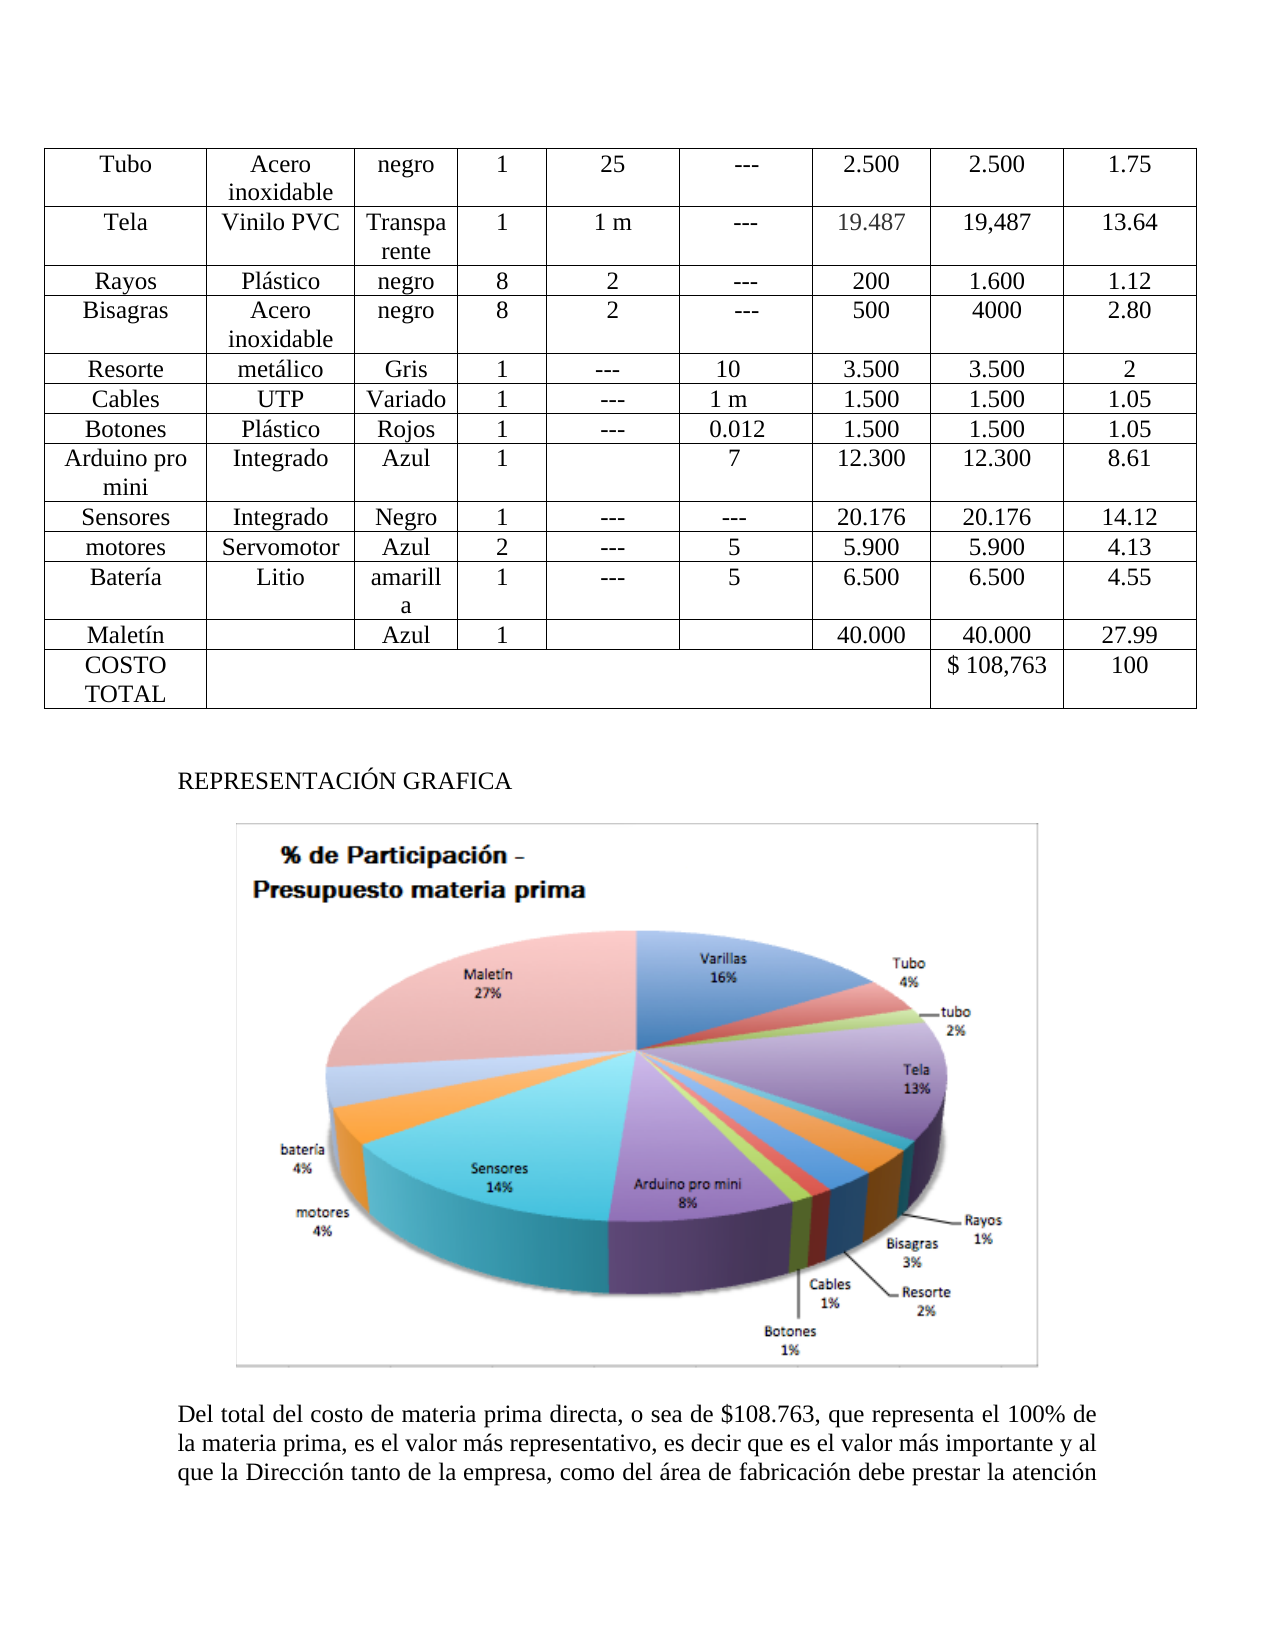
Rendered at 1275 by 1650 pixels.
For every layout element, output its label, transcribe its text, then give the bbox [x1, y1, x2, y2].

table_cell 2 [547, 266, 679, 294]
table_cell 1.600 [931, 266, 1063, 294]
table_cell 6.500 [813, 562, 930, 619]
table_cell 1 [458, 354, 546, 383]
table_cell 19,487 [931, 207, 1063, 265]
table_cell 1 [458, 562, 546, 619]
table_cell Tubo [45, 149, 206, 206]
table_cell negro [355, 149, 457, 206]
table_cell 27.99 [1064, 620, 1196, 649]
table_cell 2.500 [813, 149, 930, 206]
table_cell 8 [458, 266, 546, 294]
table_cell 1 [458, 149, 546, 206]
table_cell Botones [45, 414, 206, 442]
table_cell Cables [45, 384, 206, 413]
table_cell Gris [355, 354, 457, 383]
table_cell 12.300 [813, 444, 930, 501]
table_cell 1 [458, 384, 546, 413]
table_cell negro [355, 266, 457, 294]
table_cell 8 [458, 296, 546, 353]
table_cell 3.500 [931, 354, 1063, 383]
table_cell 1 [458, 620, 546, 649]
table_cell UTP [207, 384, 354, 413]
table_cell 1 m [547, 207, 679, 265]
table_cell motores [45, 532, 206, 561]
table_cell Plástico [207, 414, 354, 442]
table_cell 0.012 [680, 414, 812, 442]
table_cell 4.55 [1064, 562, 1196, 619]
table_cell 1.05 [1064, 414, 1196, 442]
table_cell $ 108,763 [931, 650, 1063, 707]
table_cell 200 [813, 266, 930, 294]
table_cell 8.61 [1064, 444, 1196, 501]
table_cell 1.500 [813, 414, 930, 442]
table_cell 500 [813, 296, 930, 353]
table_cell 19.487 [813, 207, 930, 265]
table_cell [680, 620, 812, 649]
table_cell Litio [207, 562, 354, 619]
table_cell Acero inoxidable [207, 149, 354, 206]
table_cell 2 [458, 532, 546, 561]
table_cell --- [680, 296, 812, 353]
table_cell 4.13 [1064, 532, 1196, 561]
table_cell Acero inoxidable [207, 296, 354, 353]
table_cell 12.300 [931, 444, 1063, 501]
table_cell Plástico [207, 266, 354, 294]
table_cell Azul [355, 444, 457, 501]
table_cell --- [547, 562, 679, 619]
table_cell Sensores [45, 502, 206, 531]
table_cell 1.500 [931, 414, 1063, 442]
table_cell 1 m [680, 384, 812, 413]
table_cell 10 [680, 354, 812, 383]
table_cell COSTO TOTAL [45, 650, 206, 707]
table_cell Rayos [45, 266, 206, 294]
table_cell --- [547, 532, 679, 561]
table_cell 1 [458, 502, 546, 531]
table_cell 1.05 [1064, 384, 1196, 413]
table_cell Variado [355, 384, 457, 413]
table_cell 2 [1064, 354, 1196, 383]
table_cell --- [547, 502, 679, 531]
table_cell 3.500 [813, 354, 930, 383]
table_cell amarilla [355, 562, 457, 619]
table_cell Transparente [355, 207, 457, 265]
table_cell Integrado [207, 502, 354, 531]
table_cell negro [355, 296, 457, 353]
table_cell 1.500 [931, 384, 1063, 413]
table_cell Azul [355, 532, 457, 561]
table_cell [207, 620, 354, 649]
table_cell Arduino pro mini [45, 444, 206, 501]
table_cell 1 [458, 444, 546, 501]
table_cell 1 [458, 414, 546, 442]
table_cell Rojos [355, 414, 457, 442]
table_cell --- [680, 266, 812, 294]
table_cell --- [680, 502, 812, 531]
table_cell Resorte [45, 354, 206, 383]
table_cell --- [547, 414, 679, 442]
table_cell 4000 [931, 296, 1063, 353]
table_cell --- [680, 149, 812, 206]
table_cell Azul [355, 620, 457, 649]
table_cell 2 [547, 296, 679, 353]
table_cell 25 [547, 149, 679, 206]
table_cell Negro [355, 502, 457, 531]
table_cell 2.500 [931, 149, 1063, 206]
table_cell --- [680, 207, 812, 265]
table_cell 1 [458, 207, 546, 265]
table_cell [547, 620, 679, 649]
table_cell 20.176 [813, 502, 930, 531]
table_cell --- [547, 384, 679, 413]
table_cell --- [547, 354, 679, 383]
table_cell 100 [1064, 650, 1196, 707]
table_cell 5 [680, 562, 812, 619]
table_cell 7 [680, 444, 812, 501]
text REPRESENTACIÓN GRAFICA [177, 766, 1098, 795]
table_cell Tela [45, 207, 206, 265]
table_cell 5.900 [813, 532, 930, 561]
table_cell [547, 444, 679, 501]
table_cell [207, 650, 930, 707]
table_cell 40.000 [931, 620, 1063, 649]
table_cell 5 [680, 532, 812, 561]
table_cell Bisagras [45, 296, 206, 353]
table_cell 20.176 [931, 502, 1063, 531]
table_cell 6.500 [931, 562, 1063, 619]
table_cell 2.80 [1064, 296, 1196, 353]
table_cell Maletín [45, 620, 206, 649]
table_cell 1.75 [1064, 149, 1196, 206]
picture [236, 823, 1040, 1371]
table_cell Servomotor [207, 532, 354, 561]
table_cell 40.000 [813, 620, 930, 649]
table_cell 14.12 [1064, 502, 1196, 531]
table_cell 5.900 [931, 532, 1063, 561]
table_cell Vinilo PVC [207, 207, 354, 265]
table_cell metálico [207, 354, 354, 383]
table_cell 1.12 [1064, 266, 1196, 294]
table_cell 13.64 [1064, 207, 1196, 265]
table_cell 1.500 [813, 384, 930, 413]
table_cell Batería [45, 562, 206, 619]
table_cell Integrado [207, 444, 354, 501]
